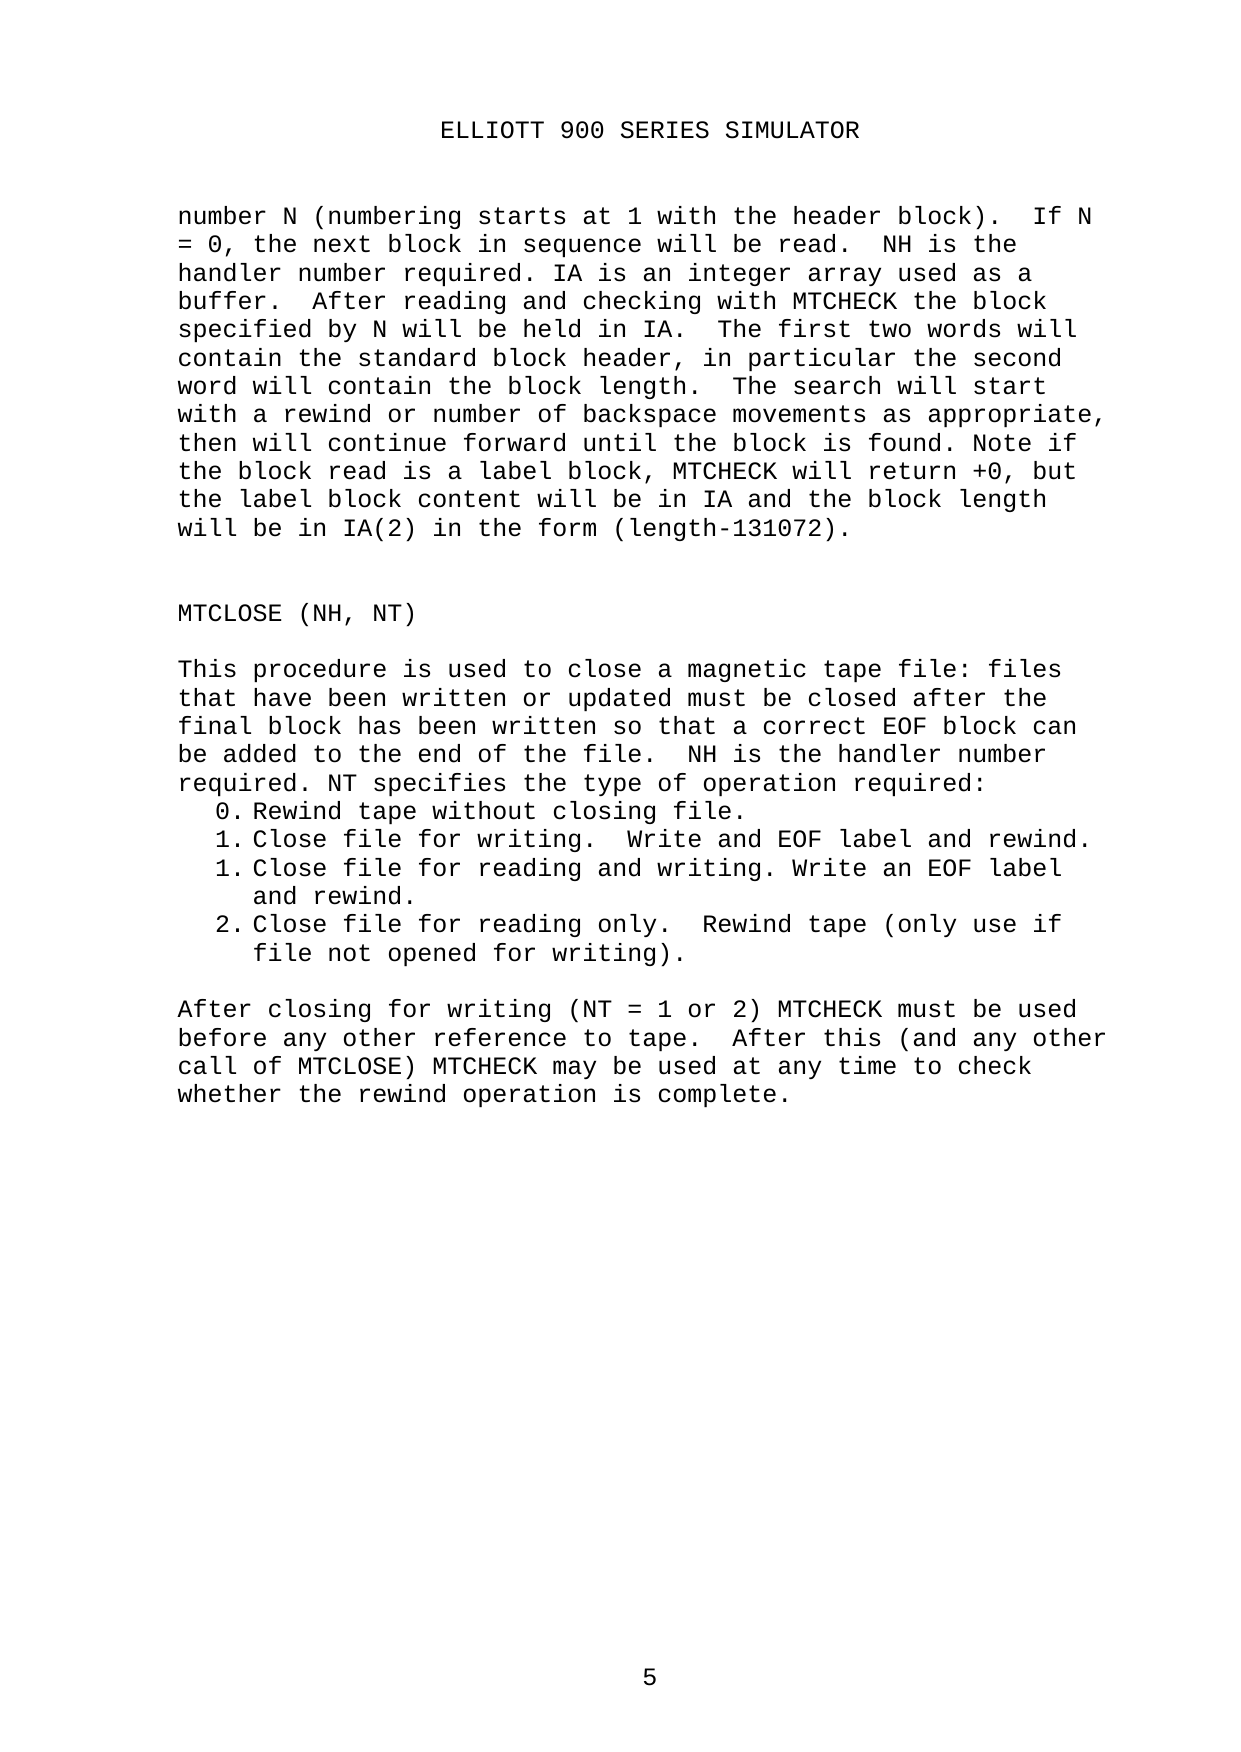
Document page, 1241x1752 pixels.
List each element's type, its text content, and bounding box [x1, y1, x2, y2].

list Rewind tape without closing file. [215, 798, 1122, 827]
list Close file for reading and writing. Write an EOF label and rewind. [215, 855, 1122, 912]
text This procedure is used to close a magnetic tape file: files that have been written or updated must be closed after the final block has been written so that a correct EOF block can be added to the end of the file. NH is the handler number required. NT specifies the type of operation required: [177, 657, 1122, 798]
text MTCLOSE (NH, NT) [177, 600, 1122, 628]
list Close file for reading only. Rewind tape (only use if file not opened for writing). [215, 912, 1122, 968]
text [177, 203, 1122, 543]
text After closing for writing (NT = 1 or 2) MTCHECK must be used before any other reference to tape. After this (and any other call of MTCLOSE) MTCHECK may be used at any time to check whether the rewind operation is complete. [177, 997, 1122, 1110]
list Close file for writing. Write and EOF label and rewind. [215, 827, 1122, 855]
